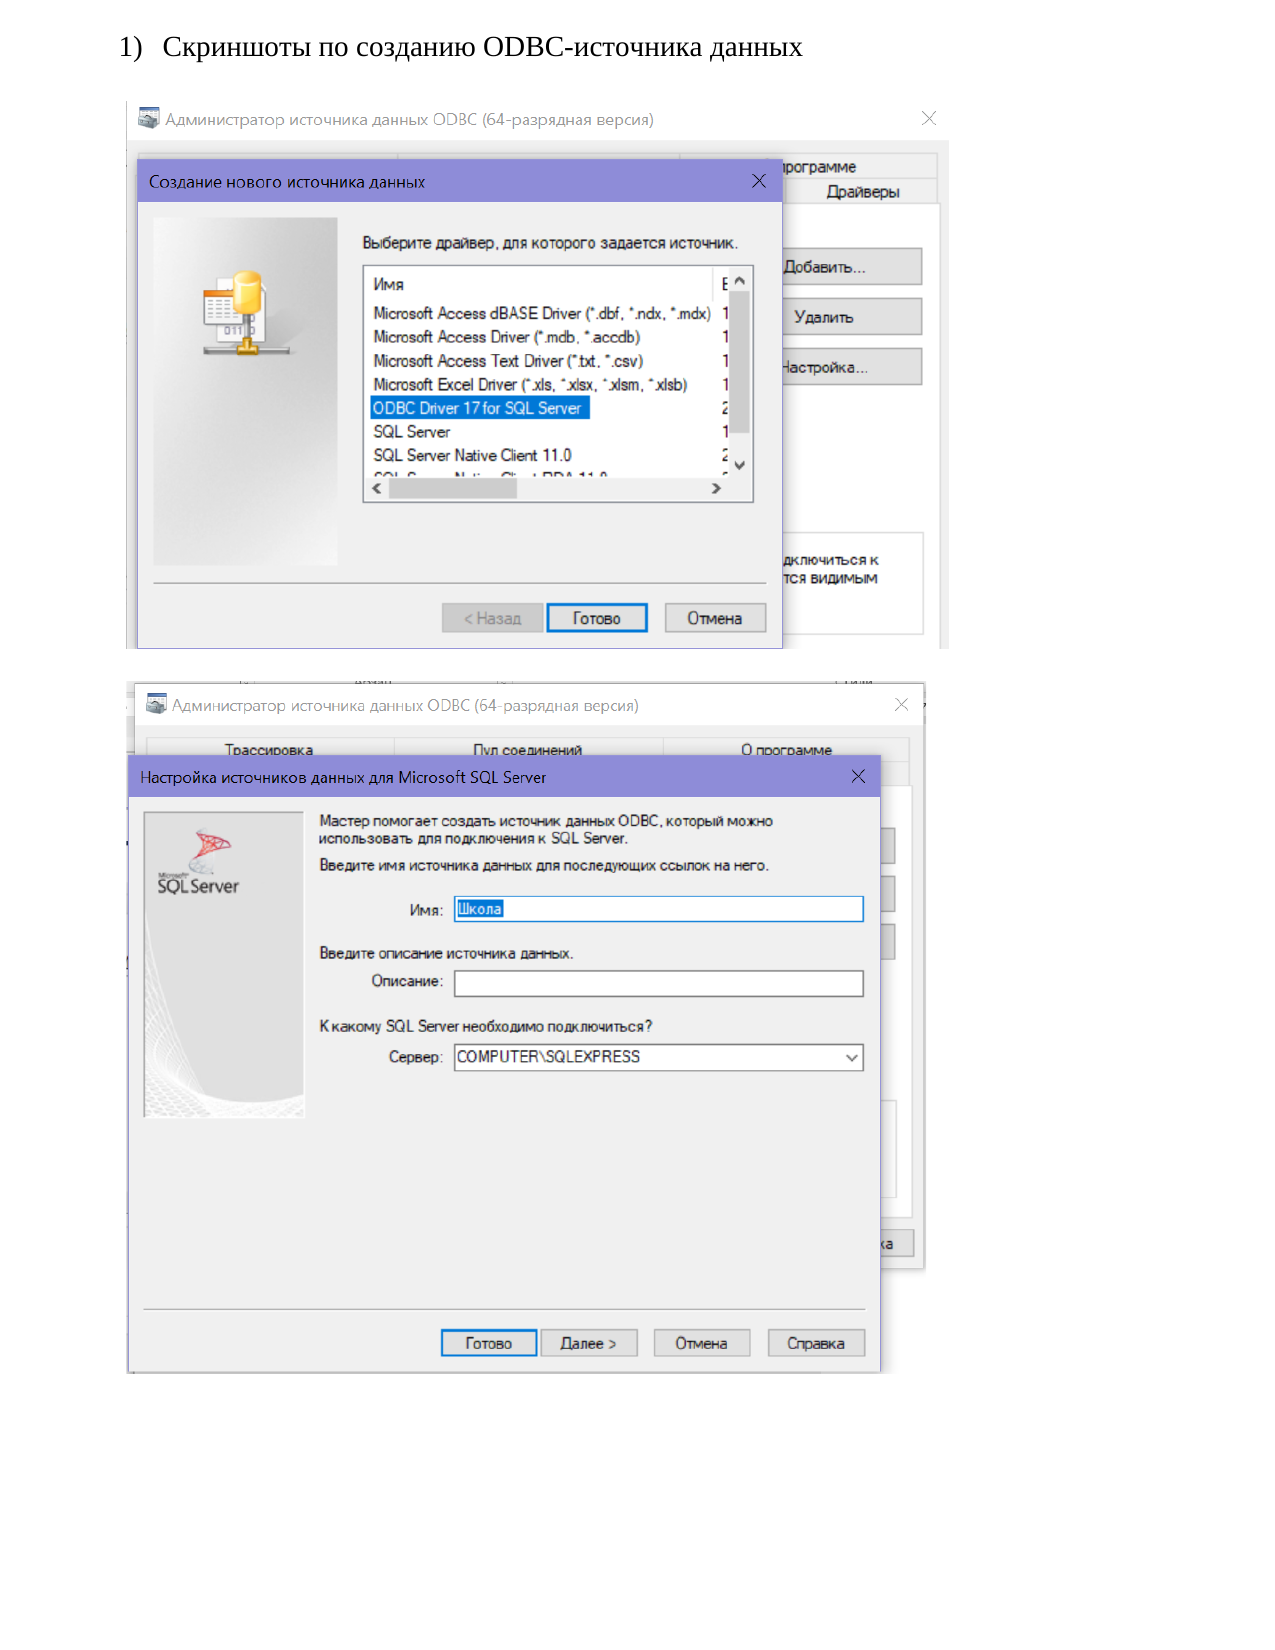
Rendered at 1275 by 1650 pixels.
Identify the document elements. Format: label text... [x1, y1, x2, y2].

picture [126, 681, 927, 1374]
picture [126, 101, 949, 649]
list Скриншоты по созданию ODBC-источника данных [118, 29, 1211, 63]
